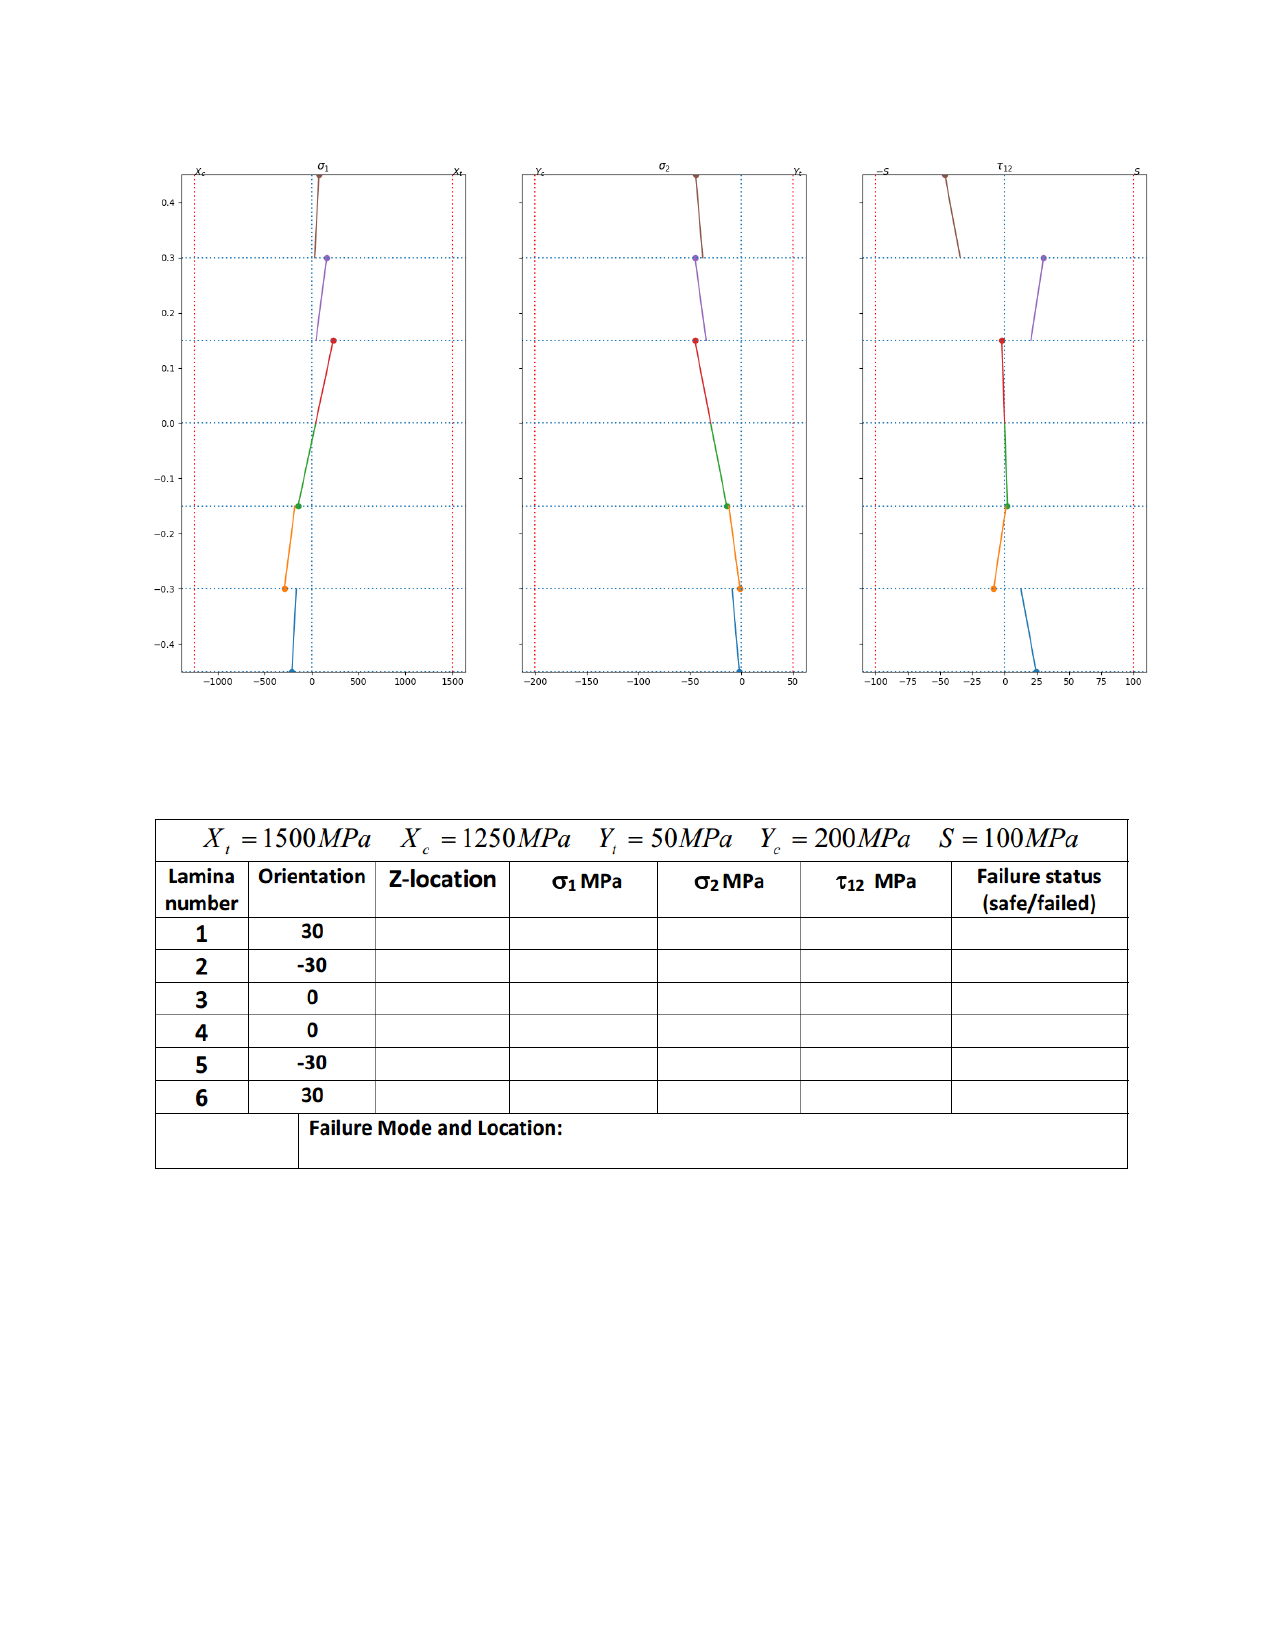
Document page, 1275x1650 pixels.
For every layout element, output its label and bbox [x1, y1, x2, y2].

picture [150, 150, 1163, 700]
picture [150, 812, 1133, 1177]
